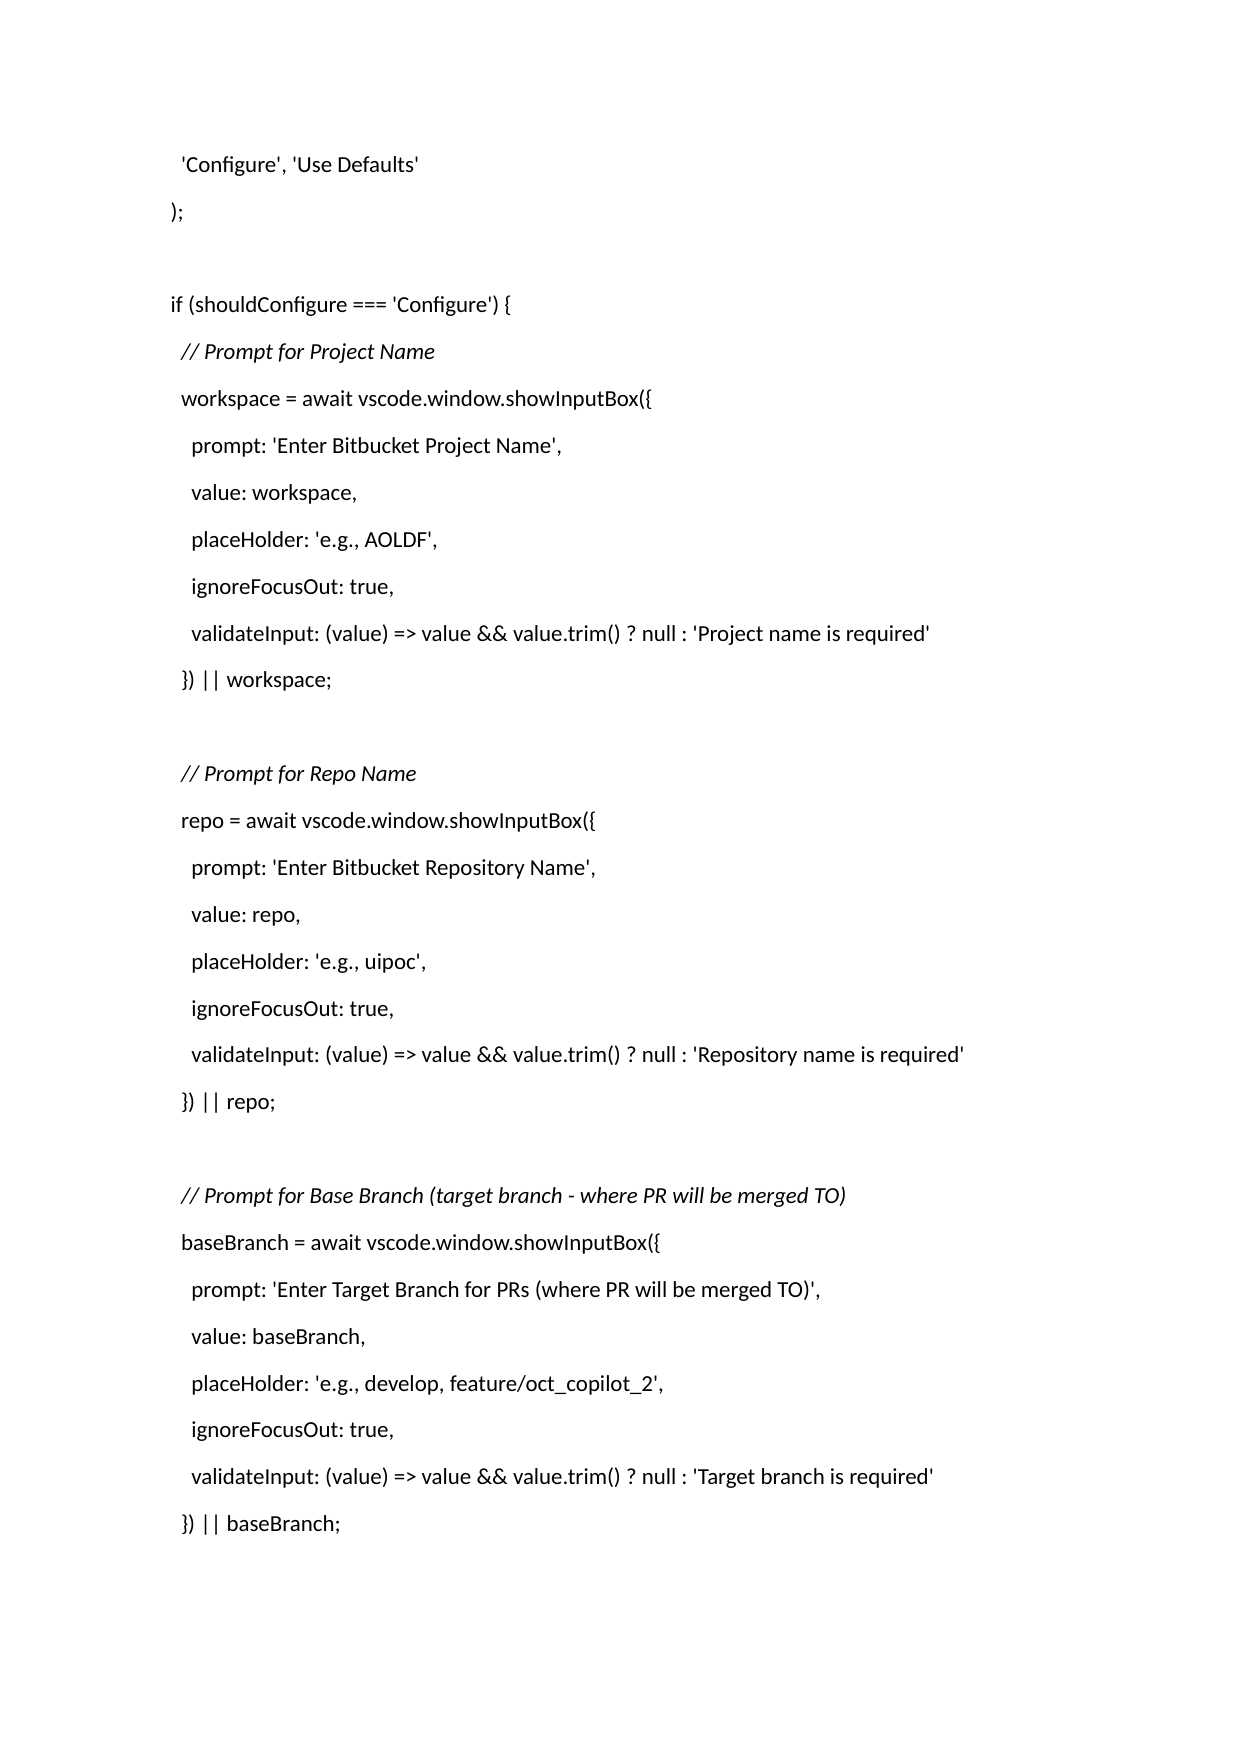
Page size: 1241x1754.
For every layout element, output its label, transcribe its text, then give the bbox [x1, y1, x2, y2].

text // Prompt for Project Name [150, 337, 1090, 366]
text // Prompt for Base Branch (target branch - where PR will be merged TO) [150, 1181, 1090, 1209]
text if (shouldConfigure === 'Configure') { [150, 291, 1090, 319]
text ignoreFocusOut: true, [150, 572, 1090, 600]
text }) || baseBranch; [150, 1509, 1090, 1537]
text }) || workspace; [150, 666, 1090, 694]
text validateInput: (value) => value && value.trim() ? null : 'Target branch is required' [150, 1462, 1090, 1491]
text validateInput: (value) => value && value.trim() ? null : 'Repository name is required' [150, 1041, 1090, 1069]
text value: workspace, [150, 478, 1090, 506]
text value: baseBranch, [150, 1322, 1090, 1350]
text 'Configure', 'Use Defaults' [150, 150, 1090, 178]
text placeHolder: 'e.g., uipoc', [150, 947, 1090, 975]
text }) || repo; [150, 1087, 1090, 1116]
text validateInput: (value) => value && value.trim() ? null : 'Project name is required' [150, 619, 1090, 647]
text prompt: 'Enter Bitbucket Project Name', [150, 431, 1090, 459]
text ); [150, 197, 1090, 225]
text placeHolder: 'e.g., AOLDF', [150, 525, 1090, 553]
text repo = await vscode.window.showInputBox({ [150, 806, 1090, 834]
text placeHolder: 'e.g., develop, feature/oct_copilot_2', [150, 1369, 1090, 1397]
text ignoreFocusOut: true, [150, 1416, 1090, 1444]
text // Prompt for Repo Name [150, 759, 1090, 787]
text value: repo, [150, 900, 1090, 928]
text workspace = await vscode.window.showInputBox({ [150, 384, 1090, 412]
text ignoreFocusOut: true, [150, 994, 1090, 1022]
text prompt: 'Enter Bitbucket Repository Name', [150, 853, 1090, 881]
text prompt: 'Enter Target Branch for PRs (where PR will be merged TO)', [150, 1275, 1090, 1303]
text baseBranch = await vscode.window.showInputBox({ [150, 1228, 1090, 1256]
